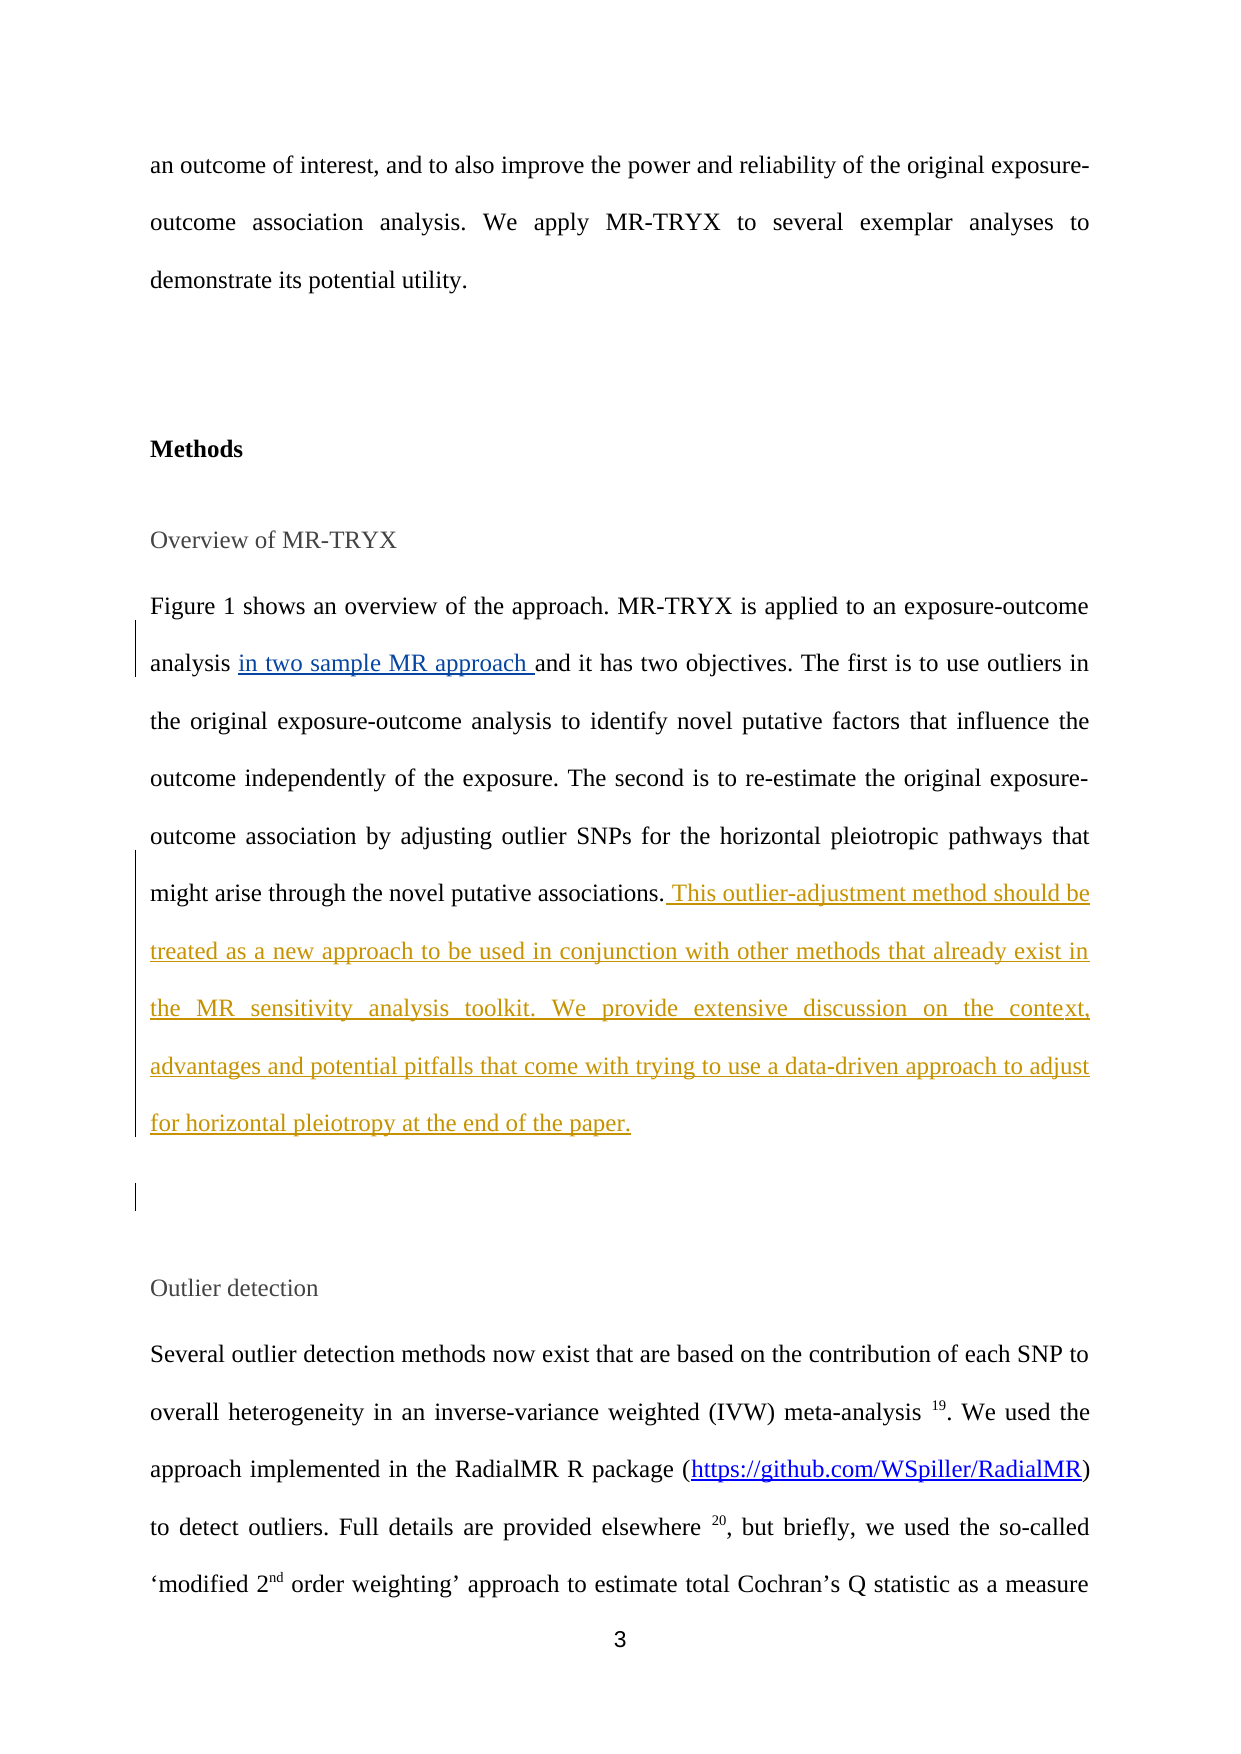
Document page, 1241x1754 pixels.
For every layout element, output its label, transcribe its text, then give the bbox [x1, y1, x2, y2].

subtitle Outlier detection [150, 1273, 1090, 1302]
text Figure 1 shows an overview of the approach. MR-TRYX is applied to an exposure-outcome analysis and it has two objectives. The first is to use outliers in the original exposure-outcome analysis to identify novel putative factors that influence the outcome independently of the exposure. The second is to re-estimate the original exposure-outcome association by adjusting outlier SNPs for the horizontal pleiotropic pathways that might arise through the novel putative associations. [150, 1019, 1090, 1076]
text Figure 1 shows an overview of the approach. MR-TRYX is applied to an exposure-outcome analysis and it has two objectives. The first is to use outliers in the original exposure-outcome analysis to identify novel putative factors that influence the outcome independently of the exposure. The second is to re-estimate the original exposure-outcome association by adjusting outlier SNPs for the horizontal pleiotropic pathways that might arise through the novel putative associations. [150, 962, 1090, 1018]
subtitle Overview of MR-TRYX [150, 525, 1090, 554]
text Figure 1 shows an overview of the approach. MR-TRYX is applied to an exposure-outcome analysis and it has two objectives. The first is to use outliers in the original exposure-outcome analysis to identify novel putative factors that influence the outcome independently of the exposure. The second is to re-estimate the original exposure-outcome association by adjusting outlier SNPs for the horizontal pleiotropic pathways that might arise through the novel putative associations. [150, 591, 1090, 961]
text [150, 150, 1090, 294]
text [150, 1339, 1090, 1598]
subtitle Methods [150, 434, 1090, 463]
text Figure 1 shows an overview of the approach. MR-TRYX is applied to an exposure-outcome analysis and it has two objectives. The first is to use outliers in the original exposure-outcome analysis to identify novel putative factors that influence the outcome independently of the exposure. The second is to re-estimate the original exposure-outcome association by adjusting outlier SNPs for the horizontal pleiotropic pathways that might arise through the novel putative associations. [150, 1077, 1090, 1137]
